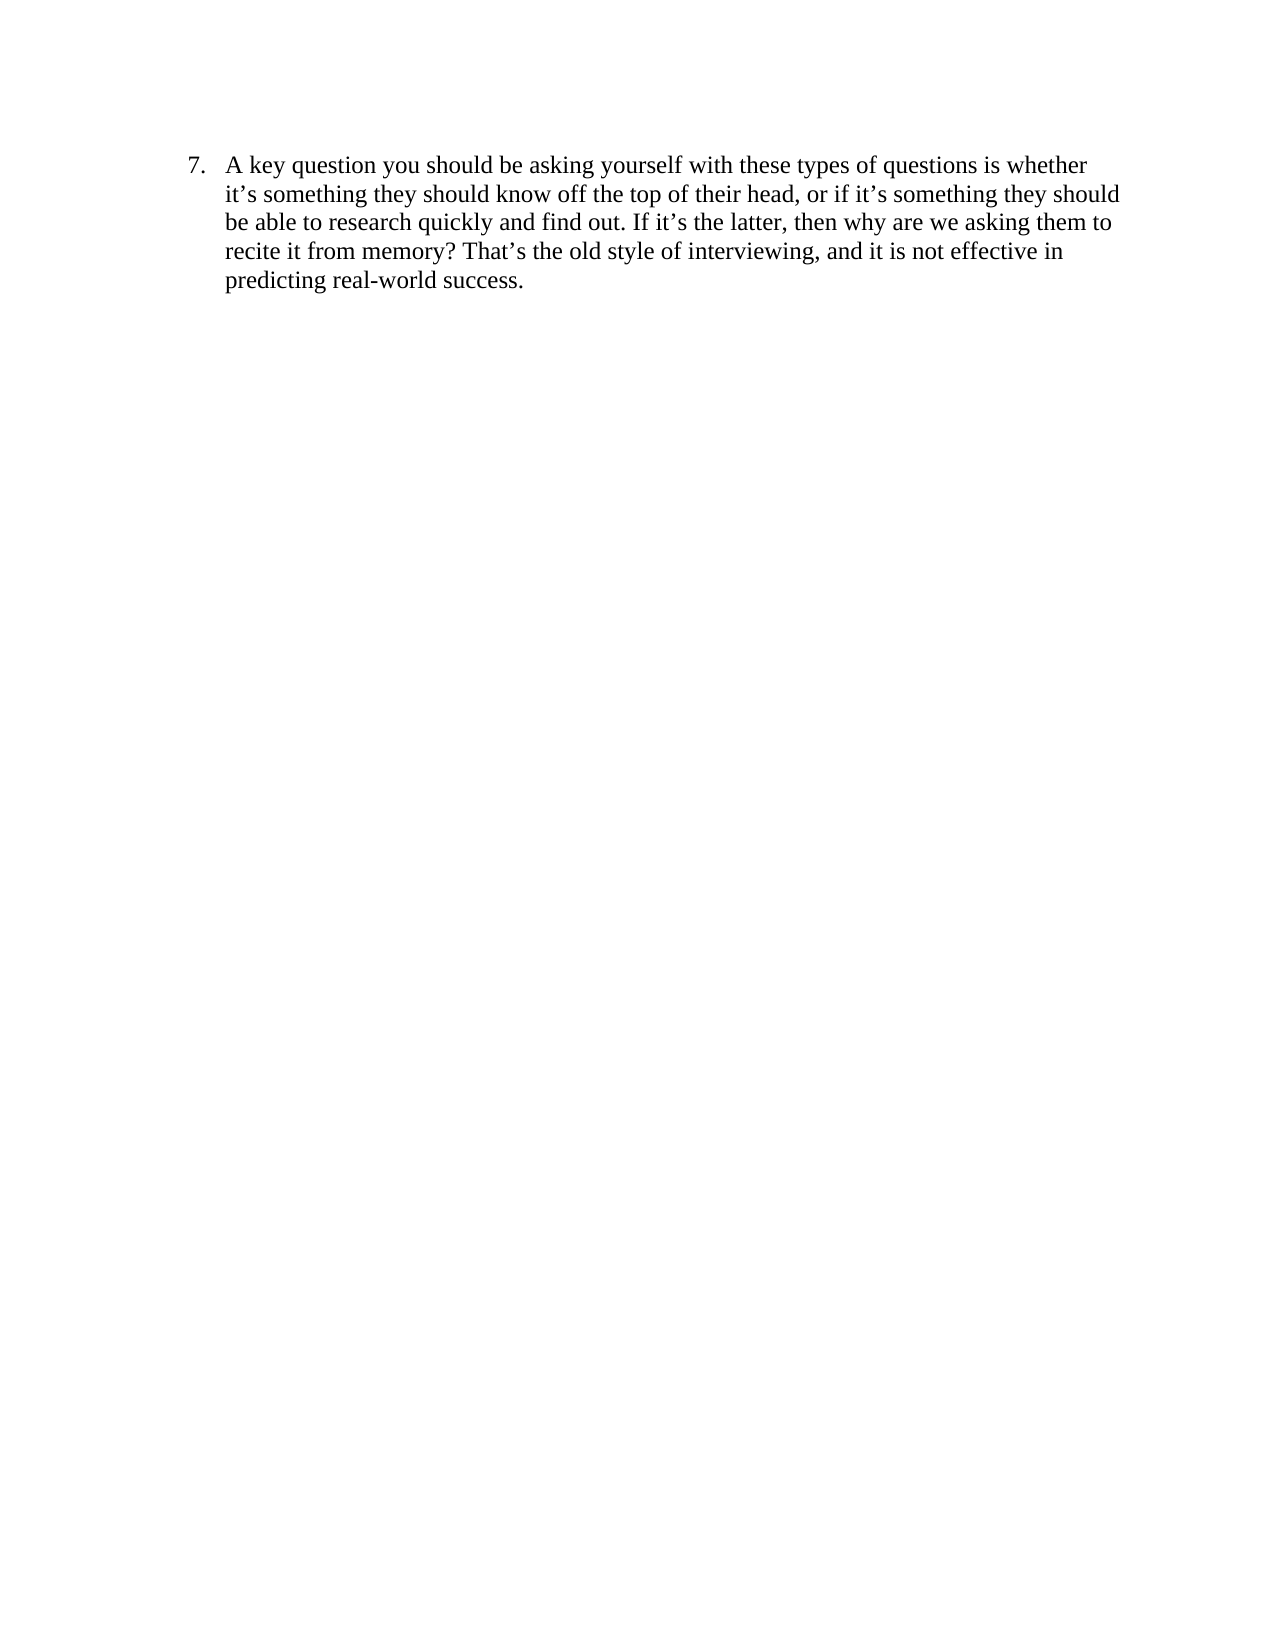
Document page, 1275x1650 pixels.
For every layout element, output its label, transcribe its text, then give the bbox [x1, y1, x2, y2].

list A key question you should be asking yourself with these types of questions is whether it’s something they should know off the top of their head, or if it’s something they should be able to research quickly and find out. If it’s the latter, then why are we asking them to recite it from memory? That’s the old style of interviewing, and it is not effective in predicting real-world success. [187, 150, 1125, 294]
